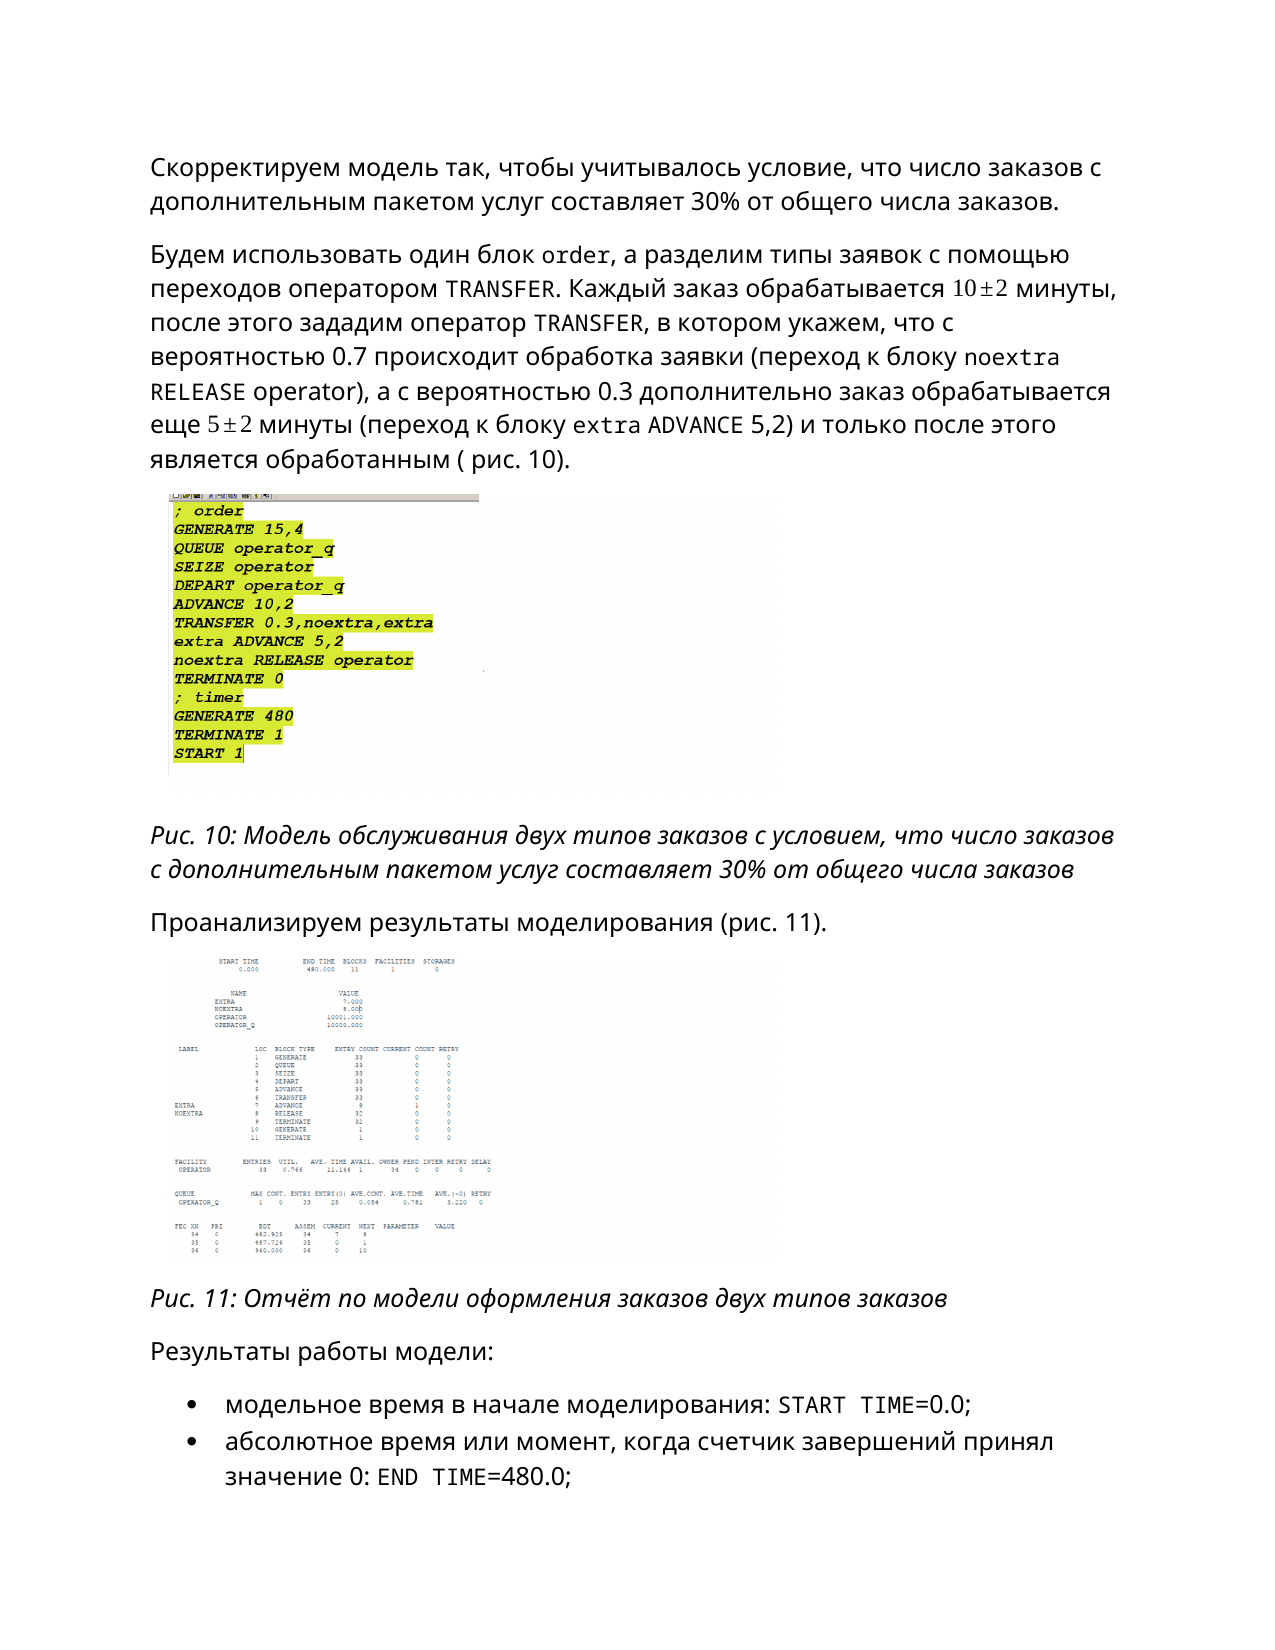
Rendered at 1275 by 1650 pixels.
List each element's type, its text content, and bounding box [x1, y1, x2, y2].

text Рис. 11: Отчёт по модели оформления заказов двух типов заказов [150, 1281, 1125, 1315]
text Скорректируем модель так, чтобы учитывалось условие, что число заказов с дополнительным пакетом услуг составляет 30% от общего числа заказов. [150, 150, 1125, 218]
text Проанализируем результаты моделирования (рис. 11). [150, 904, 1125, 938]
list модельное время в начале моделирования: START TIME=0.0; [187, 1386, 1125, 1420]
picture [168, 957, 782, 1260]
text Рис. 10: Модель обслуживания двух типов заказов с условием, что число заказов с дополнительным пакетом услуг составляет 30% от общего числа заказов [150, 817, 1125, 885]
text Будем использовать один блок order, а разделим типы заявок с помощью переходов оператором TRANSFER. Каждый заказ обрабатывается минуты, после этого зададим оператор TRANSFER, в котором укажем, что с вероятностью 0.7 происходит обработка заявки (переход к блоку noextra RELEASE operator), а с вероятностью 0.3 дополнительно заказ обрабатывается еще минуты (переход к блоку extra ADVANCE 5,2) и только после этого является обработанным ( рис. 10). [150, 237, 1125, 475]
text Результаты работы модели: [150, 1333, 1125, 1367]
picture [168, 494, 782, 797]
list абсолютное время или момент, когда счетчик завершений принял значение 0: END TIME=480.0; [187, 1424, 1125, 1492]
